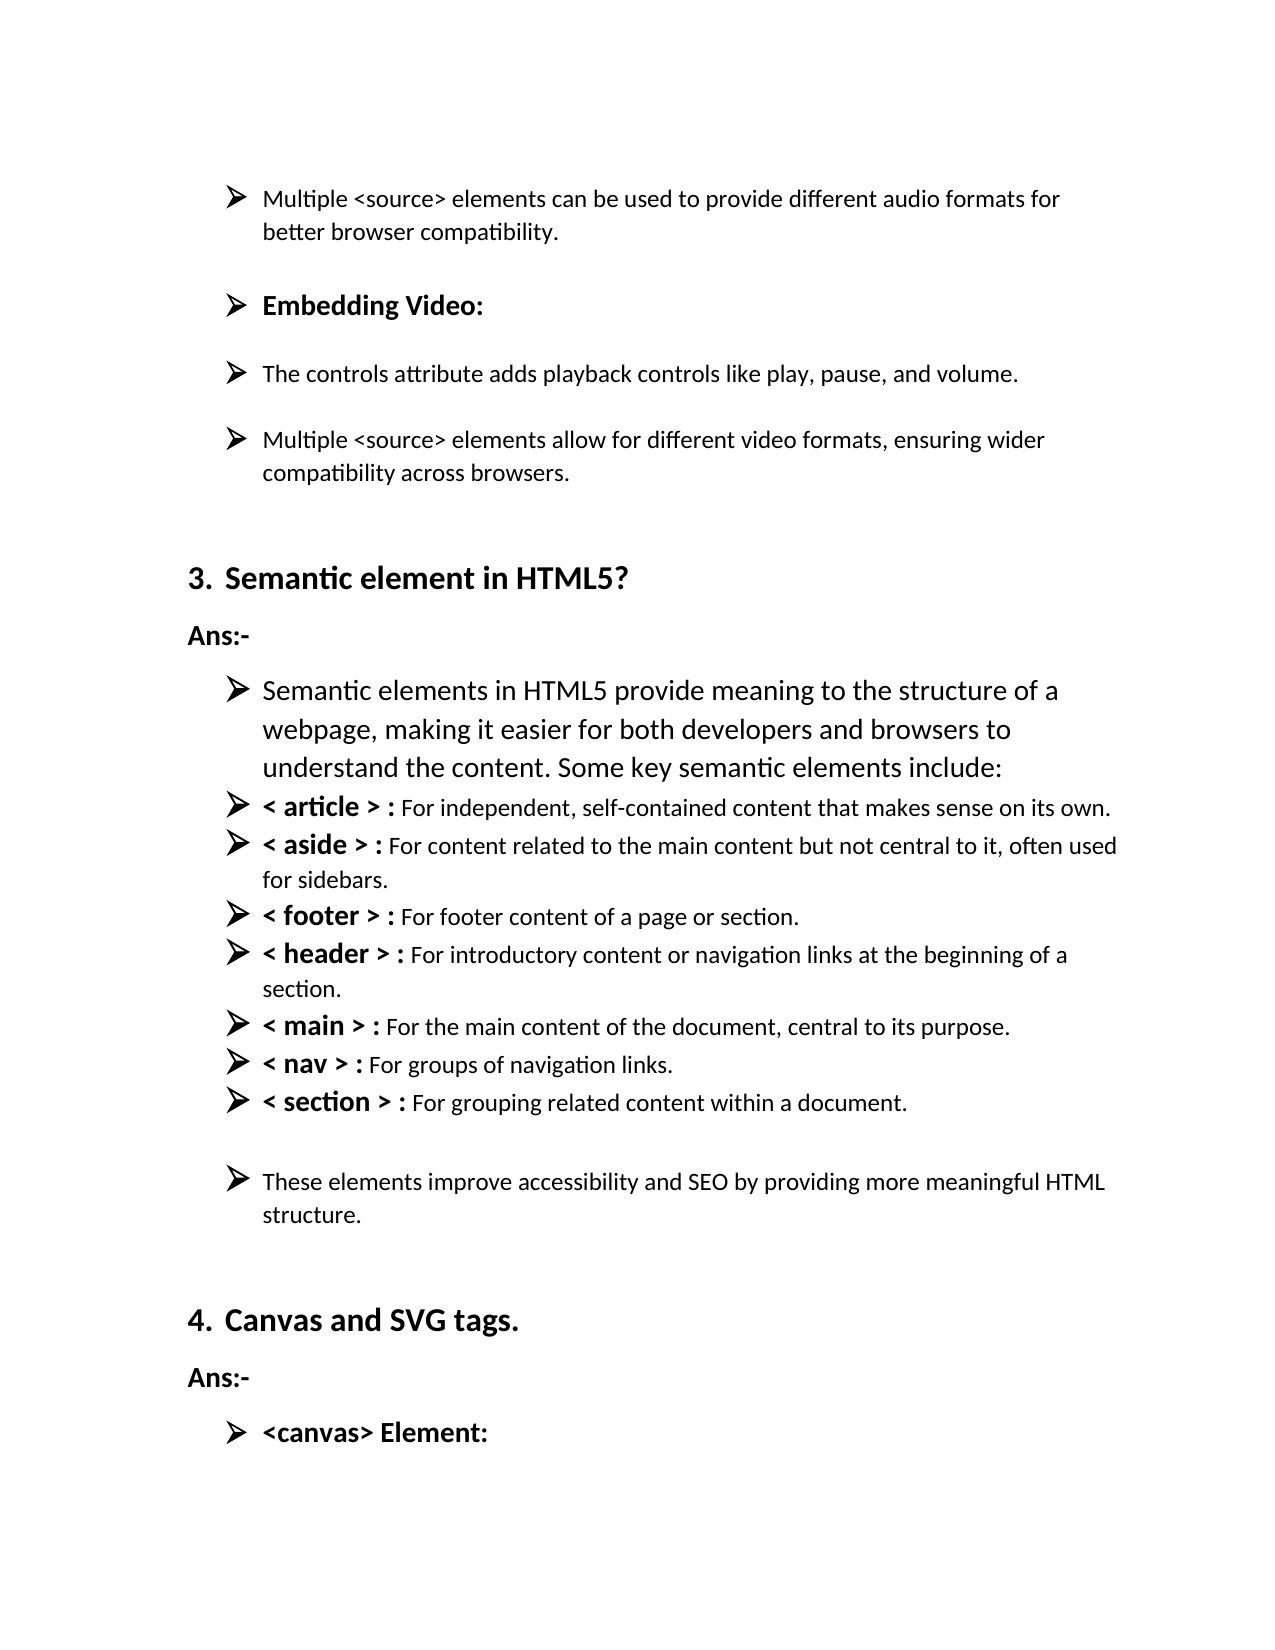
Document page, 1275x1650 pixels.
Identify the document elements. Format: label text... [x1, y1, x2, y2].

list Multiple <source> elements allow for different video formats, ensuring wider compatibility across browsers. [225, 424, 1125, 488]
list Semantic elements in HTML5 provide meaning to the structure of a webpage, making it easier for both developers and browsers to understand the content. Some key semantic elements include: [225, 672, 1125, 785]
list Semantic element in HTML5? [187, 557, 1125, 597]
list <canvas> Element: [225, 1414, 1125, 1450]
list < nav > : For groups of navigation links. [225, 1045, 1125, 1081]
list The controls attribute adds playback controls like play, pause, and volume. [225, 359, 1125, 389]
list < header > : For introductory content or navigation links at the beginning of a section. [225, 936, 1125, 1004]
list Canvas and SVG tags. [187, 1299, 1125, 1339]
list < aside > : For content related to the main content but not central to it, often used for sidebars. [225, 826, 1125, 895]
list These elements improve accessibility and SEO by providing more meaningful HTML structure. [225, 1166, 1125, 1230]
text Ans:- [187, 1359, 1125, 1395]
text Ans:- [187, 617, 1125, 653]
list < section > : For grouping related content within a document. [225, 1083, 1125, 1119]
list < main > : For the main content of the document, central to its purpose. [225, 1007, 1125, 1042]
list < article > : For independent, self-contained content that makes sense on its own. [225, 788, 1125, 823]
list < footer > : For footer content of a page or section. [225, 897, 1125, 933]
list Multiple <source> elements can be used to provide different audio formats for better browser compatibility. [225, 183, 1125, 246]
list Embedding Video: [225, 287, 1125, 323]
